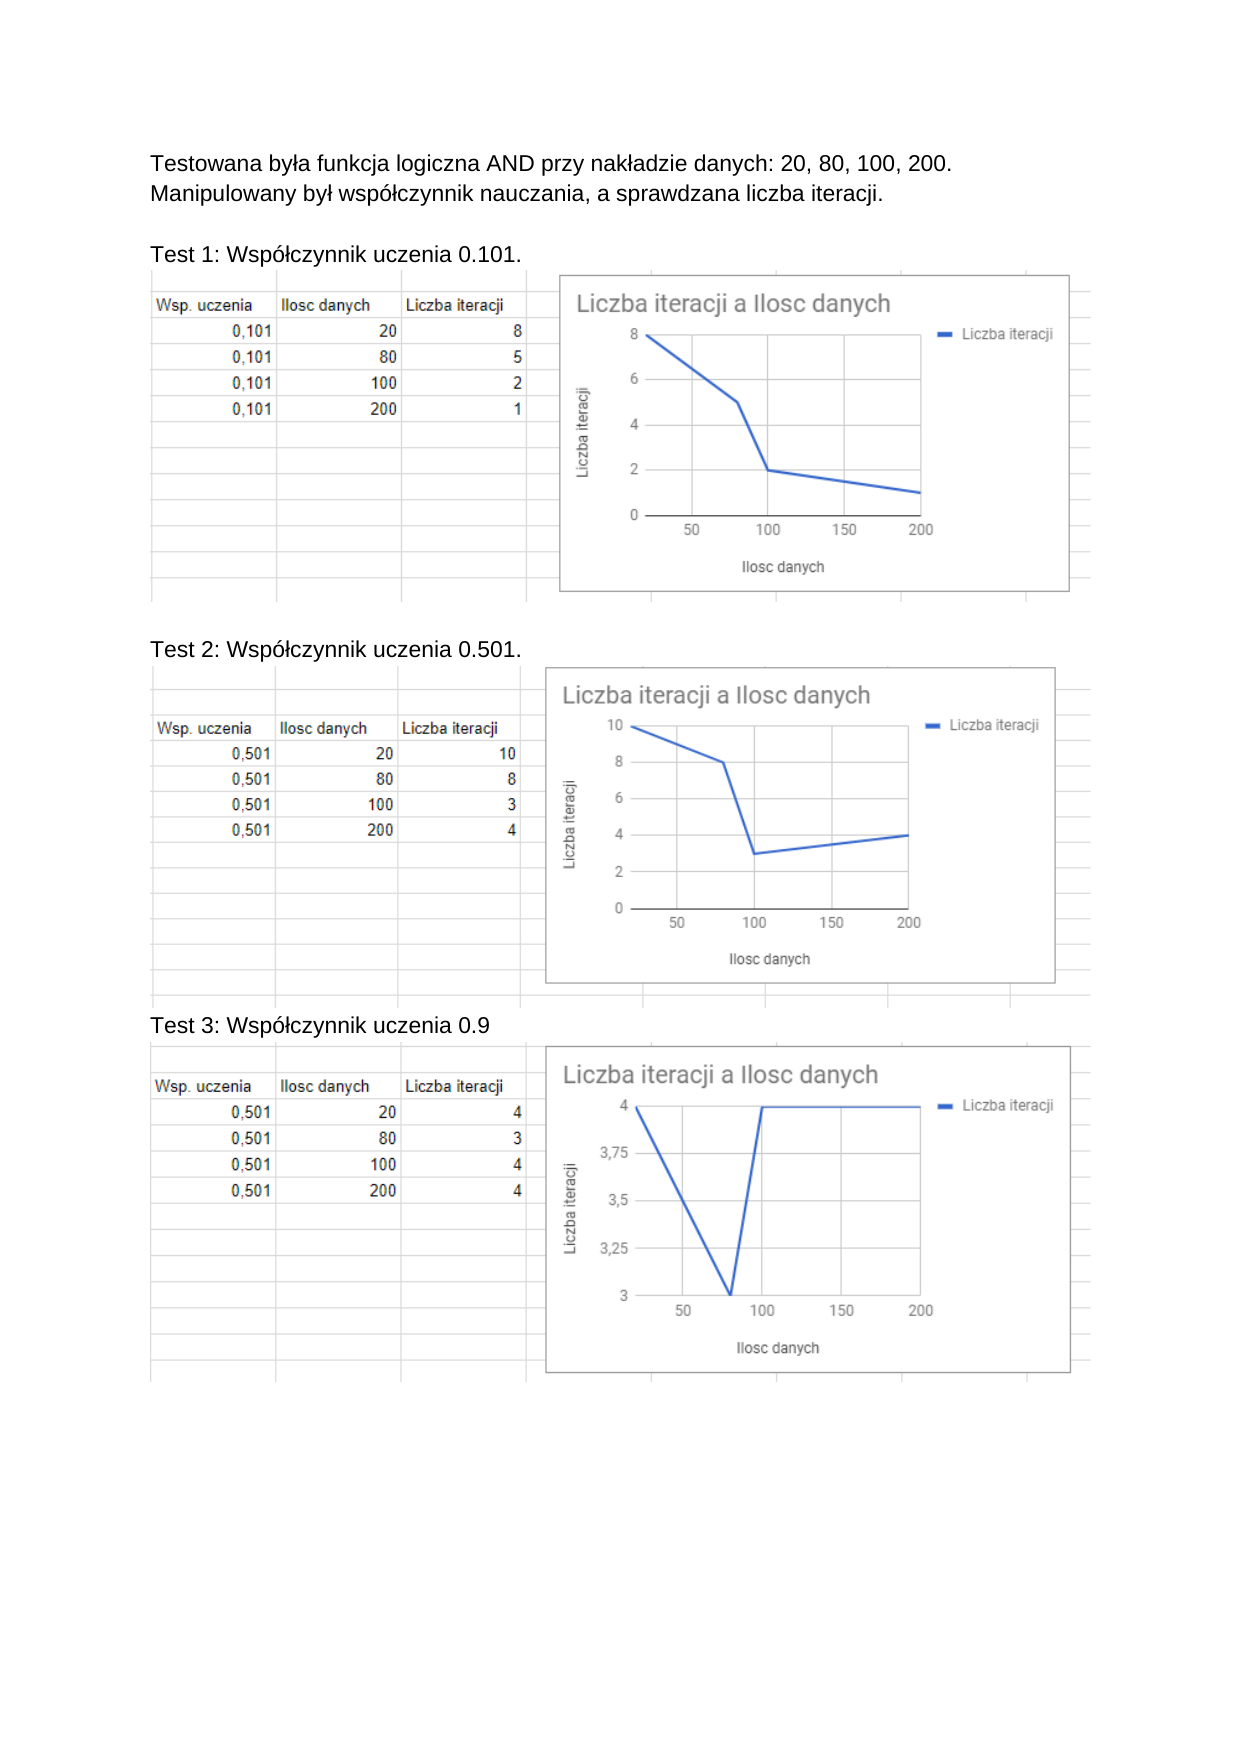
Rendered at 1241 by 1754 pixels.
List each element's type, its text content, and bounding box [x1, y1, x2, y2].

picture [150, 666, 1091, 1008]
text Test 2: Współczynnik uczenia 0.501. [150, 636, 1090, 662]
picture [150, 270, 1091, 602]
text Test 1: Współczynnik uczenia 0.101. [150, 241, 1090, 267]
text Test 3: Współczynnik uczenia 0.9 [150, 1012, 1090, 1038]
picture [150, 1042, 1091, 1382]
text Testowana była funkcja logiczna AND przy nakładzie danych: 20, 80, 100, 200. Manipulowany był współczynnik nauczania, a sprawdzana liczba iteracji. [150, 150, 1090, 207]
